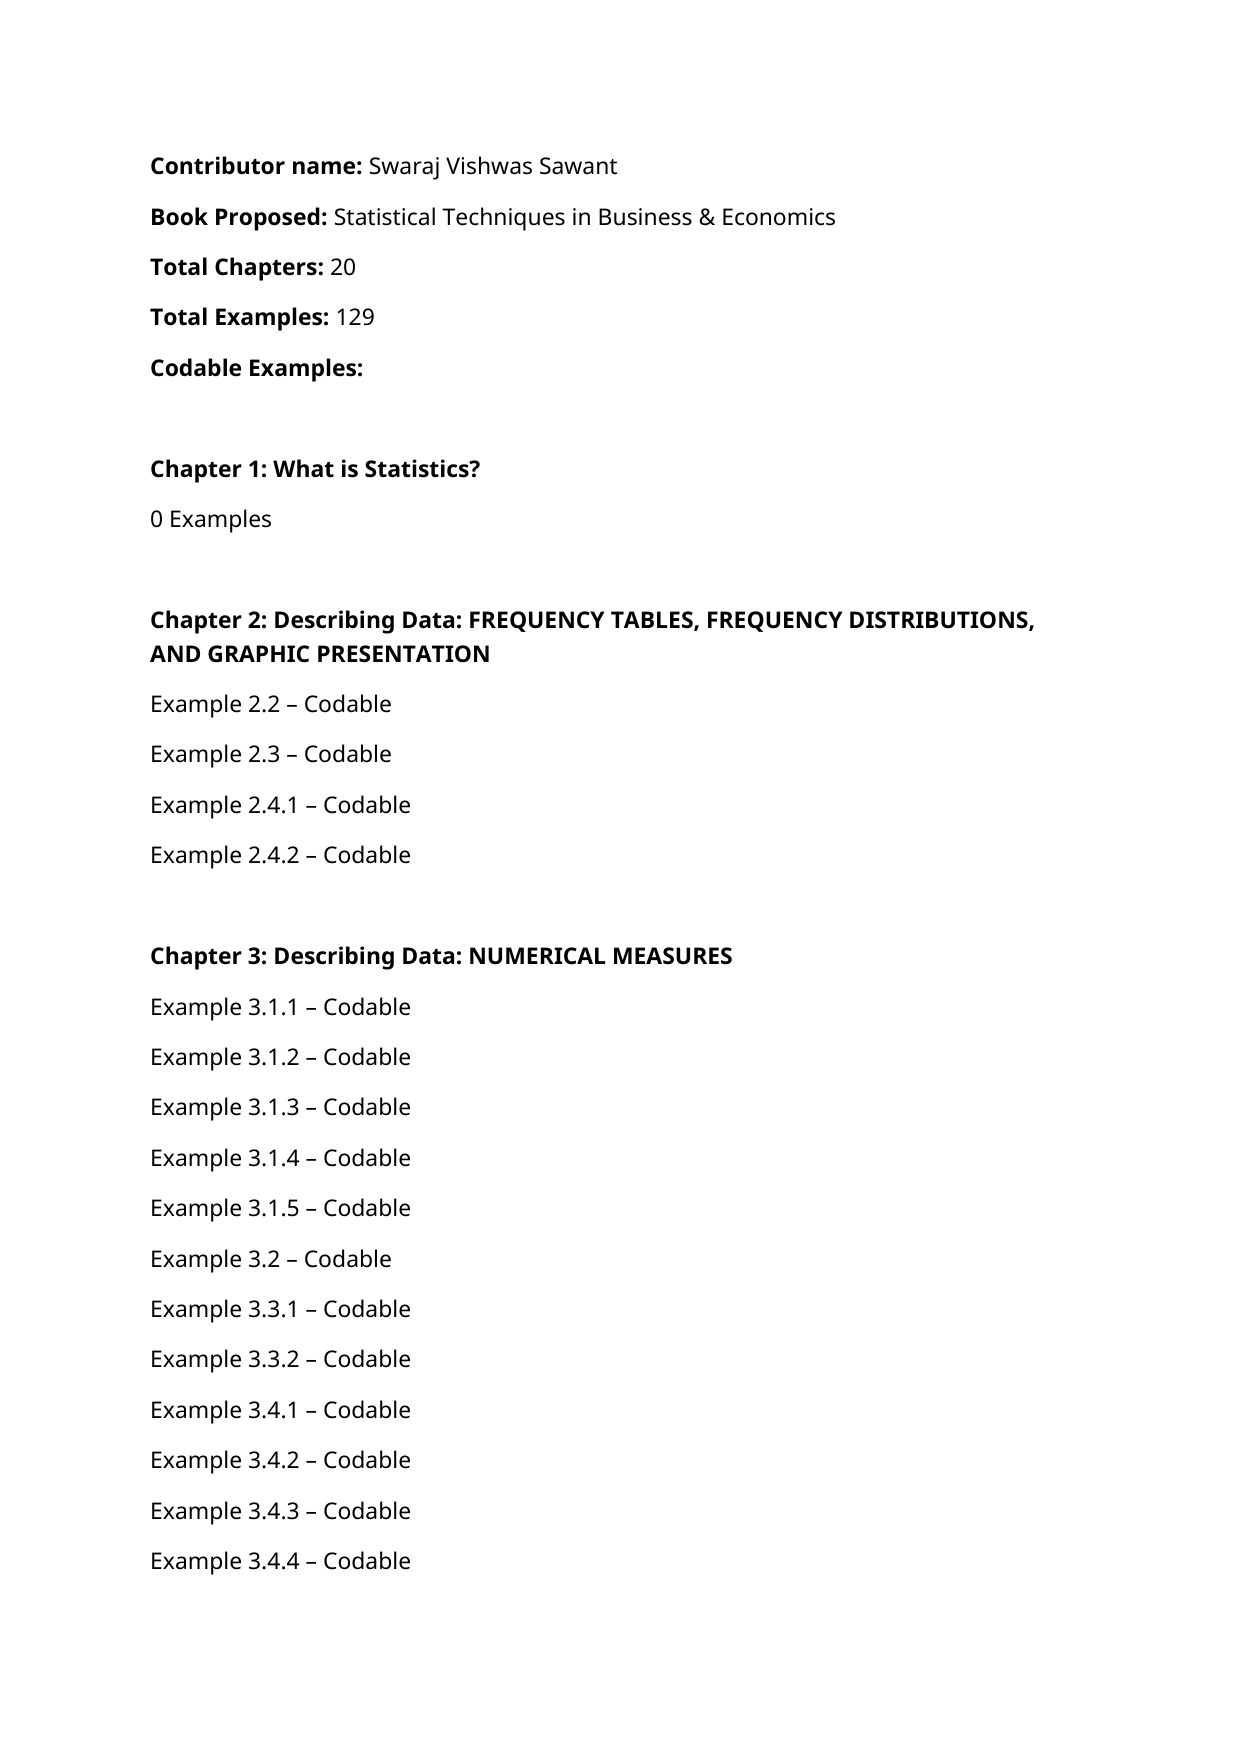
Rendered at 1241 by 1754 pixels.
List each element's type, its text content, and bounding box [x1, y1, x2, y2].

text Example 3.3.2 – Codable [150, 1343, 1090, 1374]
text Total Chapters: 20 [150, 251, 1090, 282]
text Example 2.4.1 – Codable [150, 789, 1090, 820]
text Chapter 1: What is Statistics? [150, 452, 1090, 484]
text Example 3.4.1 – Codable [150, 1394, 1090, 1425]
text Example 2.4.2 – Codable [150, 839, 1090, 870]
text Example 3.1.3 – Codable [150, 1091, 1090, 1122]
text 0 Examples [150, 503, 1090, 534]
text Example 3.4.2 – Codable [150, 1444, 1090, 1475]
text Chapter 2: Describing Data: FREQUENCY TABLES, FREQUENCY DISTRIBUTIONS, AND GRAPHIC PRESENTATION [150, 604, 1090, 669]
text Example 3.1.5 – Codable [150, 1192, 1090, 1223]
text Example 3.1.1 – Codable [150, 990, 1090, 1022]
text Example 2.3 – Codable [150, 738, 1090, 769]
text Codable Examples: [150, 352, 1090, 383]
text Book Proposed: Statistical Techniques in Business & Economics [150, 200, 1090, 232]
text Contributor name: Swaraj Vishwas Sawant [150, 150, 1090, 181]
text Example 3.3.1 – Codable [150, 1293, 1090, 1324]
text Example 3.2 – Codable [150, 1242, 1090, 1274]
text Chapter 3: Describing Data: NUMERICAL MEASURES [150, 940, 1090, 971]
text Example 3.1.4 – Codable [150, 1142, 1090, 1173]
text Example 3.4.4 – Codable [150, 1545, 1090, 1576]
text Example 3.1.2 – Codable [150, 1041, 1090, 1072]
text Example 3.4.3 – Codable [150, 1494, 1090, 1526]
text Example 2.2 – Codable [150, 688, 1090, 719]
text Total Examples: 129 [150, 301, 1090, 332]
